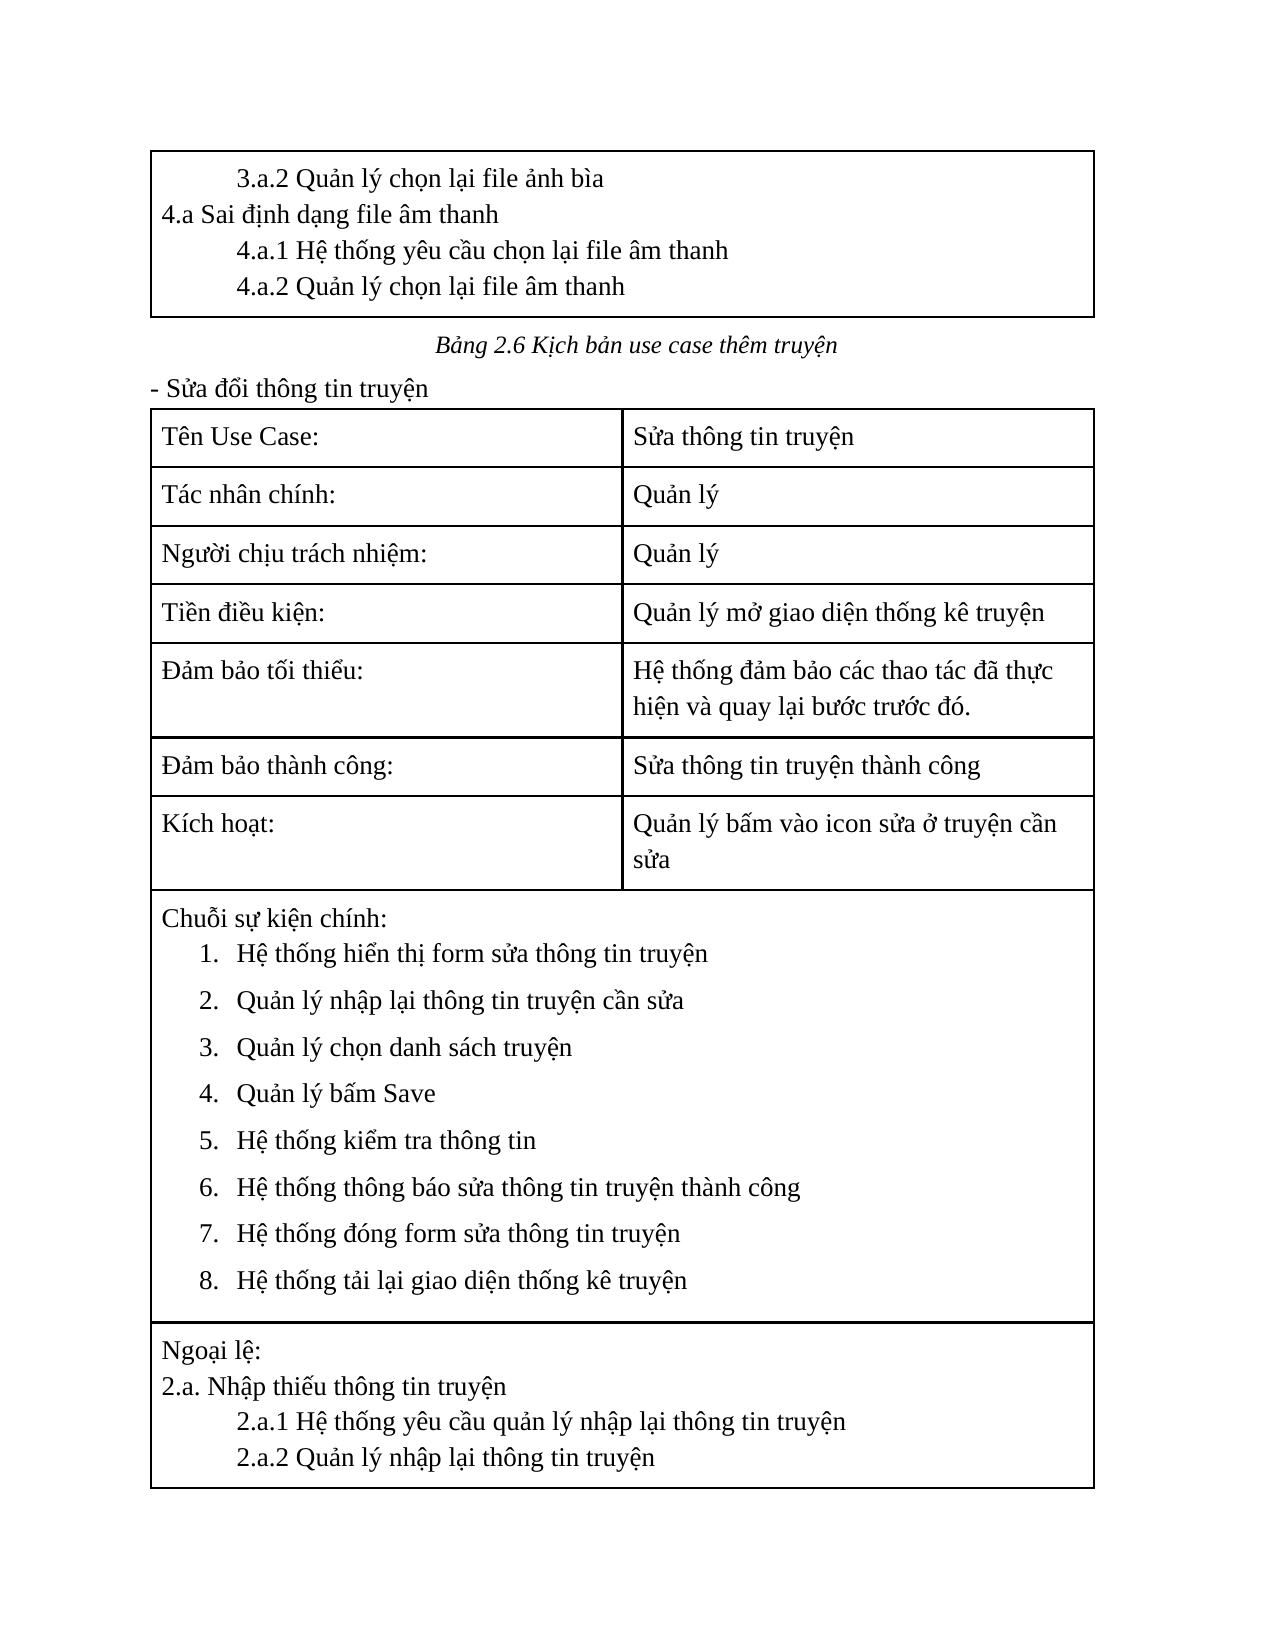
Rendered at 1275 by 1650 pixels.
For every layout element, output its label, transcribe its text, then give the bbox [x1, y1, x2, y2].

table_cell Chuỗi sự kiện chính: Hệ thống hiển thị form sửa thông tin truyện Quản lý nhập lại thông tin truyện cần sửa Quản lý chọn danh sách truyện Quản lý bấm Save Hệ thống kiểm tra thông tin Hệ thống thông báo sửa thông tin truyện thành công Hệ thống đóng form sửa thông tin truyện Hệ thống tải lại giao diện thống kê truyện [152, 891, 1093, 1321]
table_cell Ngoại lệ: 2.a. Nhập thiếu thông tin truyện 2.a.1 Hệ thống yêu cầu quản lý nhập lại thông tin truyện 2.a.2 Quản lý nhập lại thông tin truyện [152, 1324, 1093, 1487]
table_cell Người chịu trách nhiệm: [152, 527, 621, 583]
table_cell Sửa thông tin truyện thành công [624, 739, 1093, 795]
table_cell Kích hoạt: [152, 797, 621, 889]
table_cell Đảm bảo thành công: [152, 739, 621, 795]
table_cell Quản lý bấm vào icon sửa ở truyện cần sửa [624, 797, 1093, 889]
text - Sửa đổi thông tin truyện [150, 372, 1125, 403]
table_cell Quản lý mở giao diện thống kê truyện [624, 585, 1093, 642]
table_header Tên Use Case: [152, 410, 621, 466]
table_cell Tác nhân chính: [152, 468, 621, 525]
table_cell Quản lý [624, 527, 1093, 583]
table_cell Đảm bảo tối thiểu: [152, 644, 621, 736]
table_cell Tiền điều kiện: [152, 585, 621, 642]
table_cell Quản lý [624, 468, 1093, 525]
text Bảng 2.6 Kịch bản use case thêm truyện [150, 330, 1125, 359]
table_cell Hệ thống đảm bảo các thao tác đã thực hiện và quay lại bước trước đó. [624, 644, 1093, 736]
table_header Sửa thông tin truyện [624, 410, 1093, 466]
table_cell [152, 152, 1093, 316]
